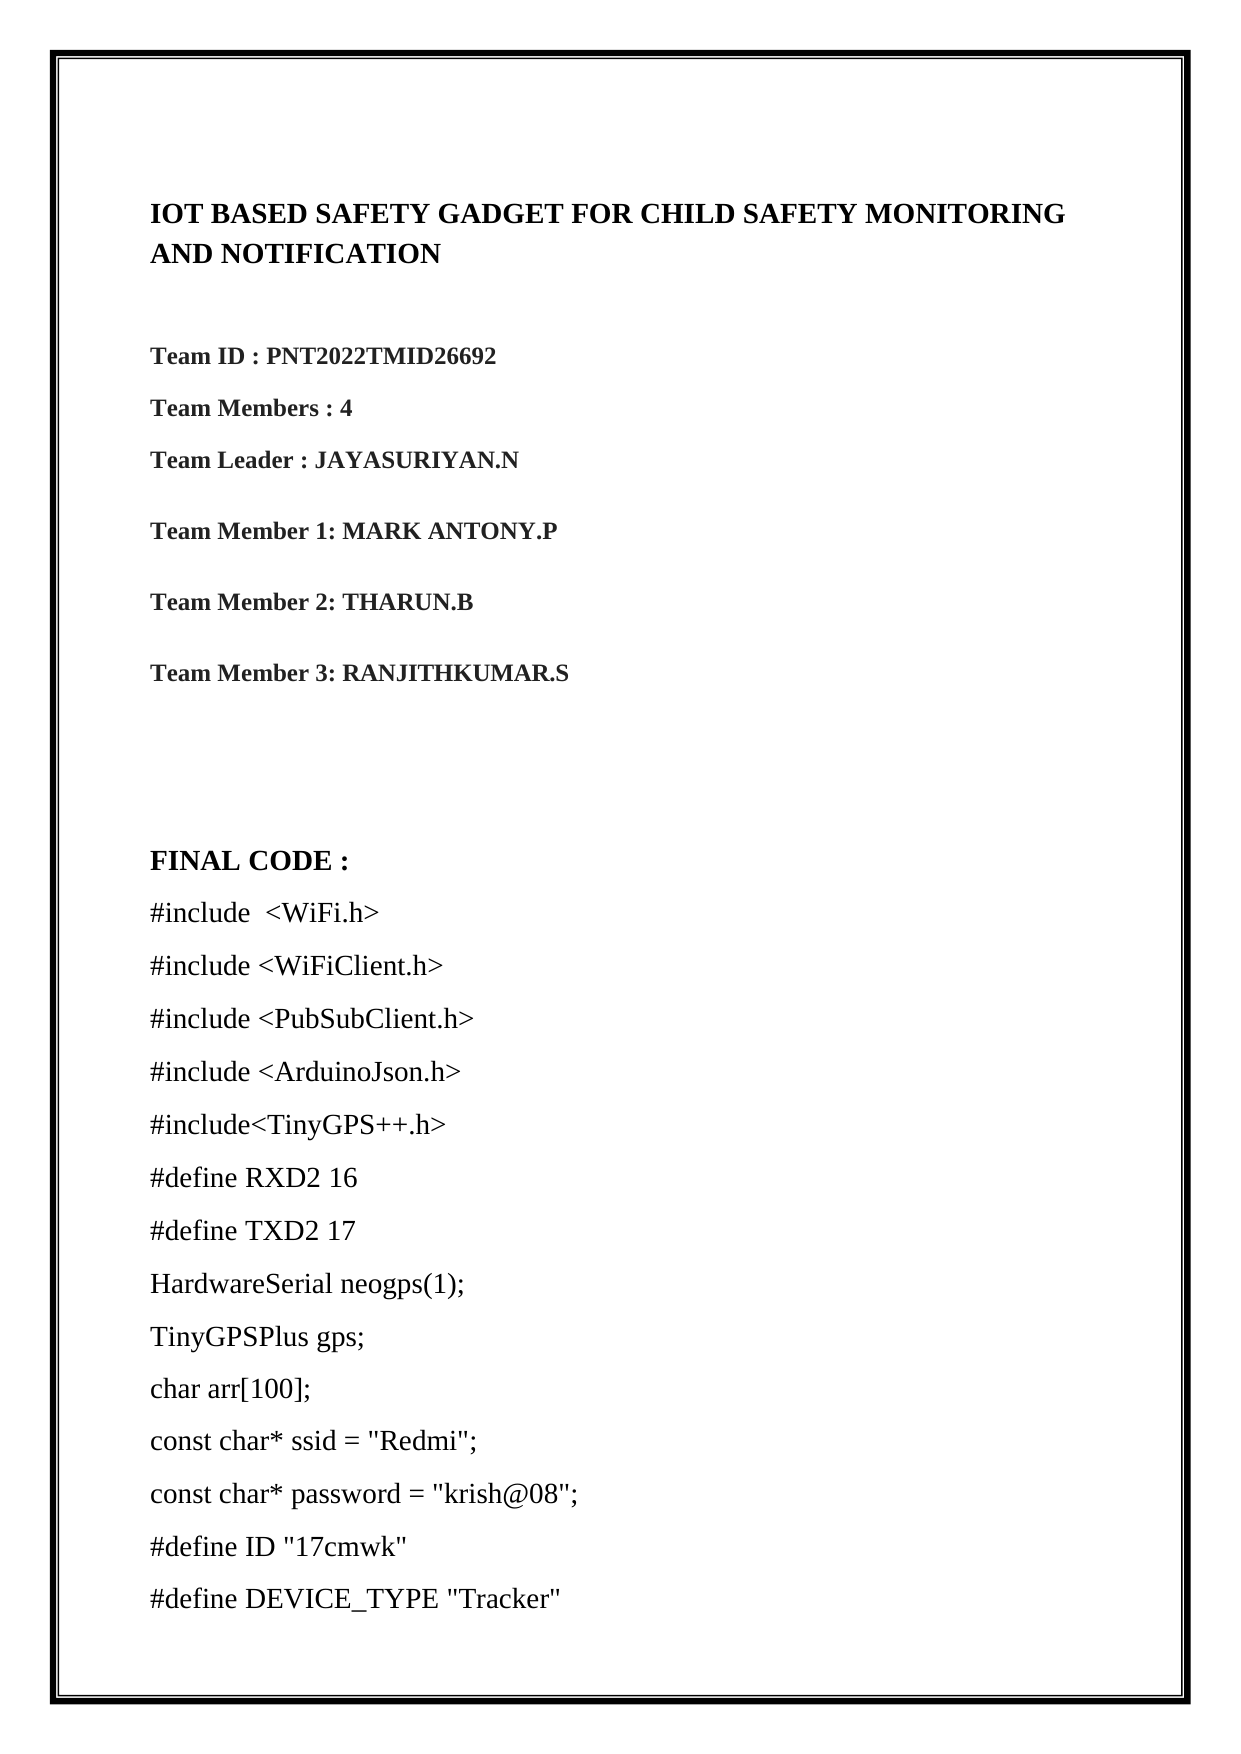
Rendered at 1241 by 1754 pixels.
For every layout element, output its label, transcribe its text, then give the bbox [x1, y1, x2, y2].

text const char* ssid = "Redmi"; [150, 1423, 1078, 1457]
text #include <WiFi.h> #include <WiFiClient.h> #include <PubSubClient.h> #include <ArduinoJson.h> #include<TinyGPS++.h> #define RXD2 16 [150, 895, 476, 1193]
text Team Member 2: THARUN.B [150, 587, 574, 616]
text #define DEVICE_TYPE "Tracker" [150, 1582, 1078, 1615]
subtitle Team Members : 4 [150, 393, 1078, 422]
text Team Member 3: RANJITHKUMAR.S [150, 658, 574, 687]
subtitle IOT BASED SAFETY GADGET FOR CHILD SAFETY MONITORING AND NOTIFICATION [150, 196, 1068, 269]
text char arr[100]; [150, 1372, 1078, 1405]
text #define TXD2 17 HardwareSerial neogps(1); TinyGPSPlus gps; [150, 1213, 467, 1352]
text Team ID : PNT2022TMID26692 [150, 341, 1078, 370]
subtitle FINAL CODE : [150, 843, 1078, 876]
text const char* password = "krish@08"; #define ID "17cmwk" [150, 1476, 580, 1562]
text Team Leader : JAYASURIYAN.N [150, 445, 574, 473]
text Team Member 1: MARK ANTONY.P [150, 516, 574, 544]
